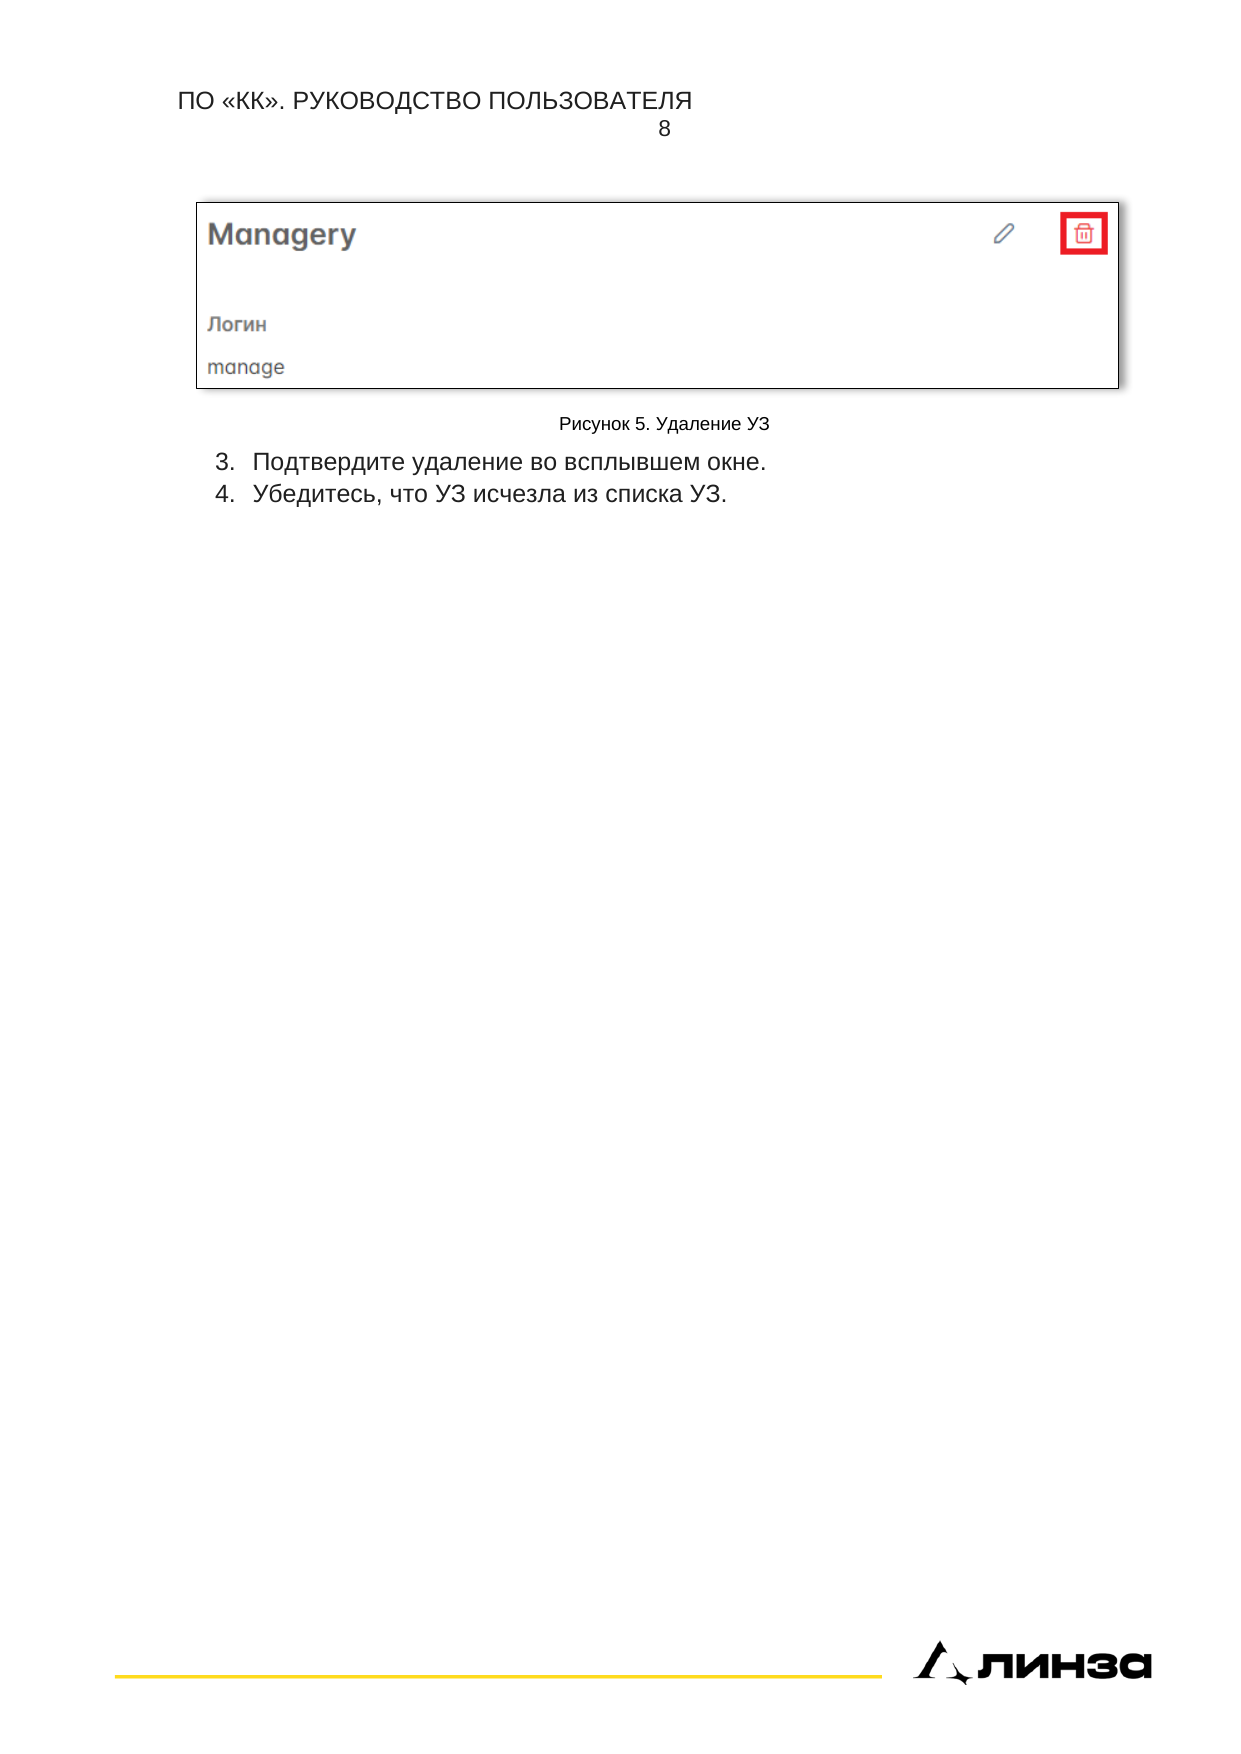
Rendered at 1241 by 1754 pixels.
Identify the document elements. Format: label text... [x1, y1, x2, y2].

text Убедитесь, что УЗ исчезла из списка УЗ. [215, 479, 1152, 508]
picture [114, 1640, 1152, 1685]
text Рисунок 5. Удаление УЗ [177, 412, 1152, 434]
text Подтвердите удаление во всплывшем окне. [215, 446, 1152, 475]
picture [197, 203, 1118, 388]
